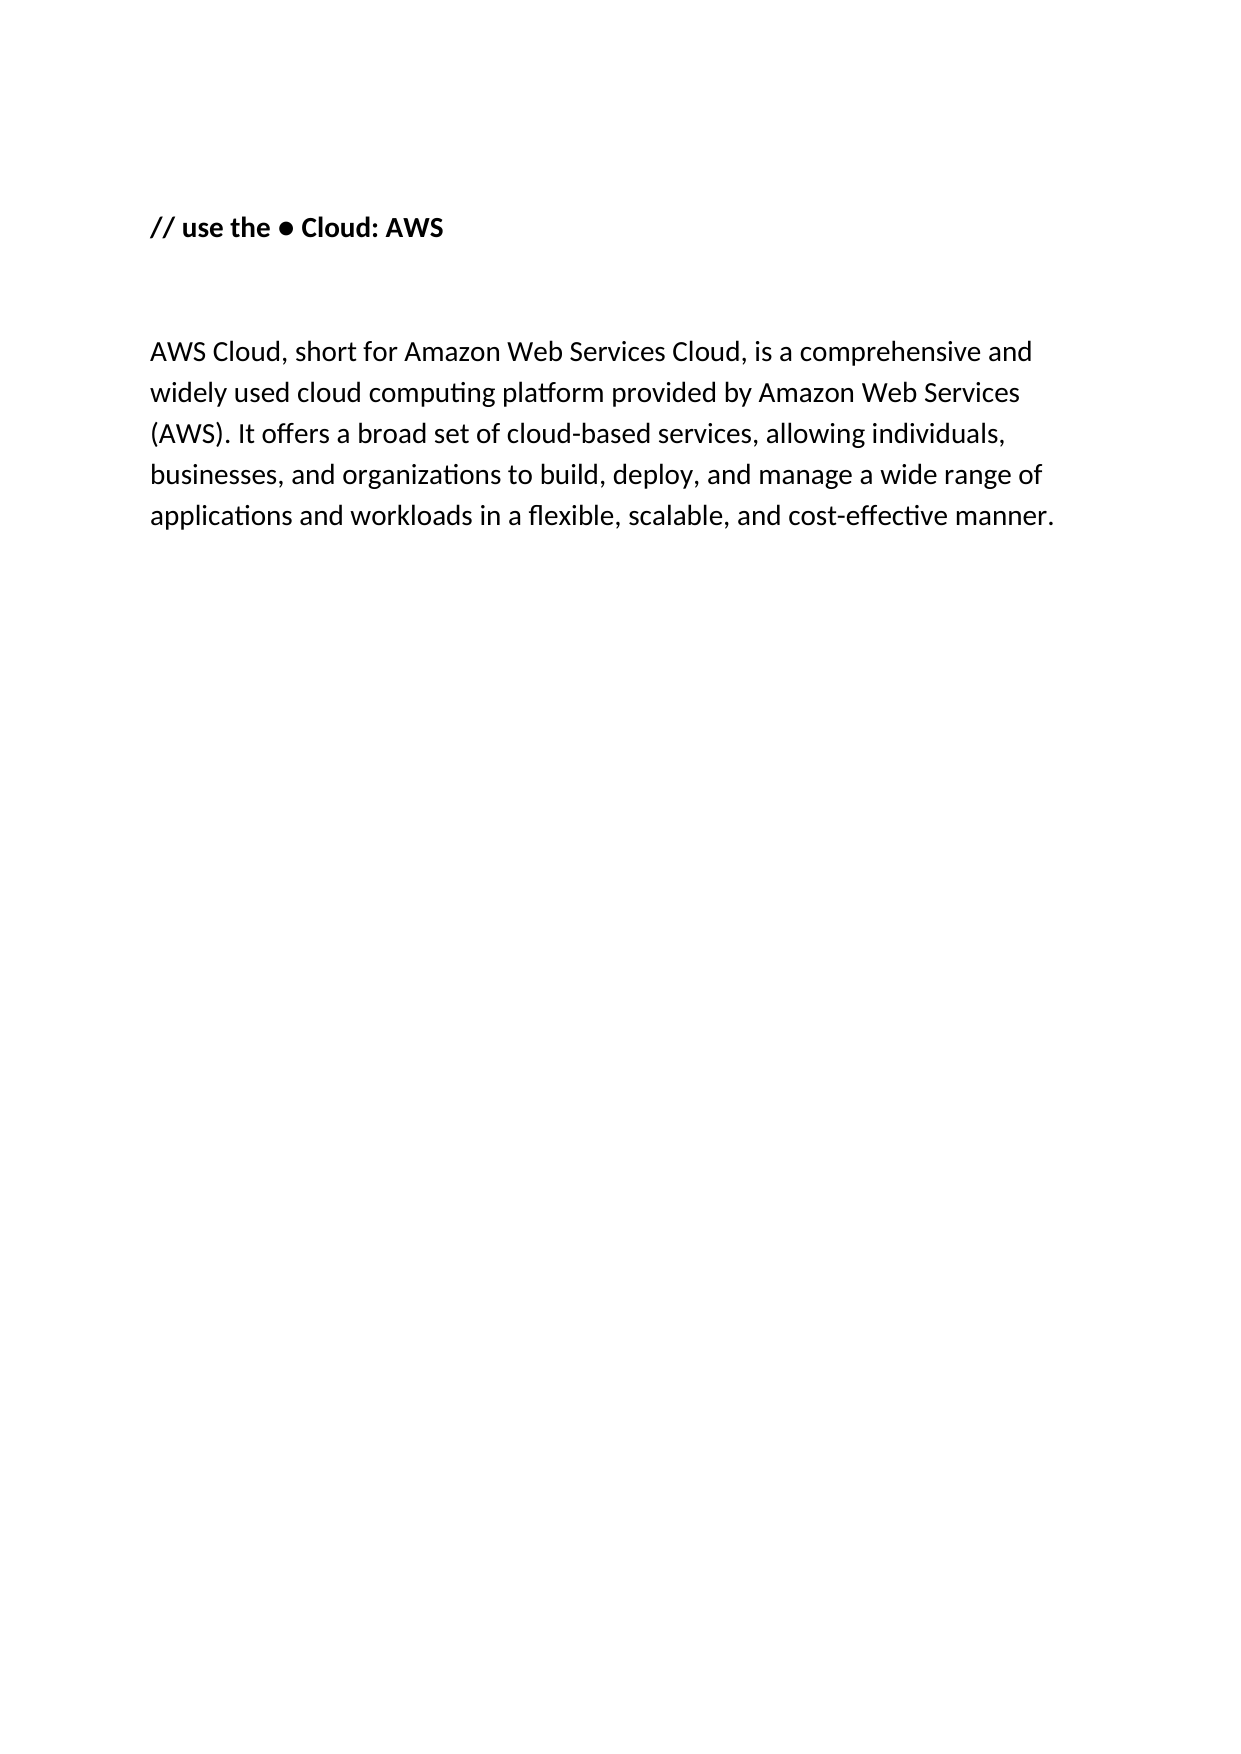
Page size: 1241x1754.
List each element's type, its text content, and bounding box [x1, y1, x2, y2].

text AWS Cloud, short for Amazon Web Services Cloud, is a comprehensive and widely used cloud computing platform provided by Amazon Web Services (AWS). It offers a broad set of cloud-based services, allowing individuals, businesses, and organizations to build, deploy, and manage a wide range of applications and workloads in a flexible, scalable, and cost-effective manner. [150, 333, 1090, 532]
text // use the ● Cloud: AWS [150, 209, 1090, 245]
